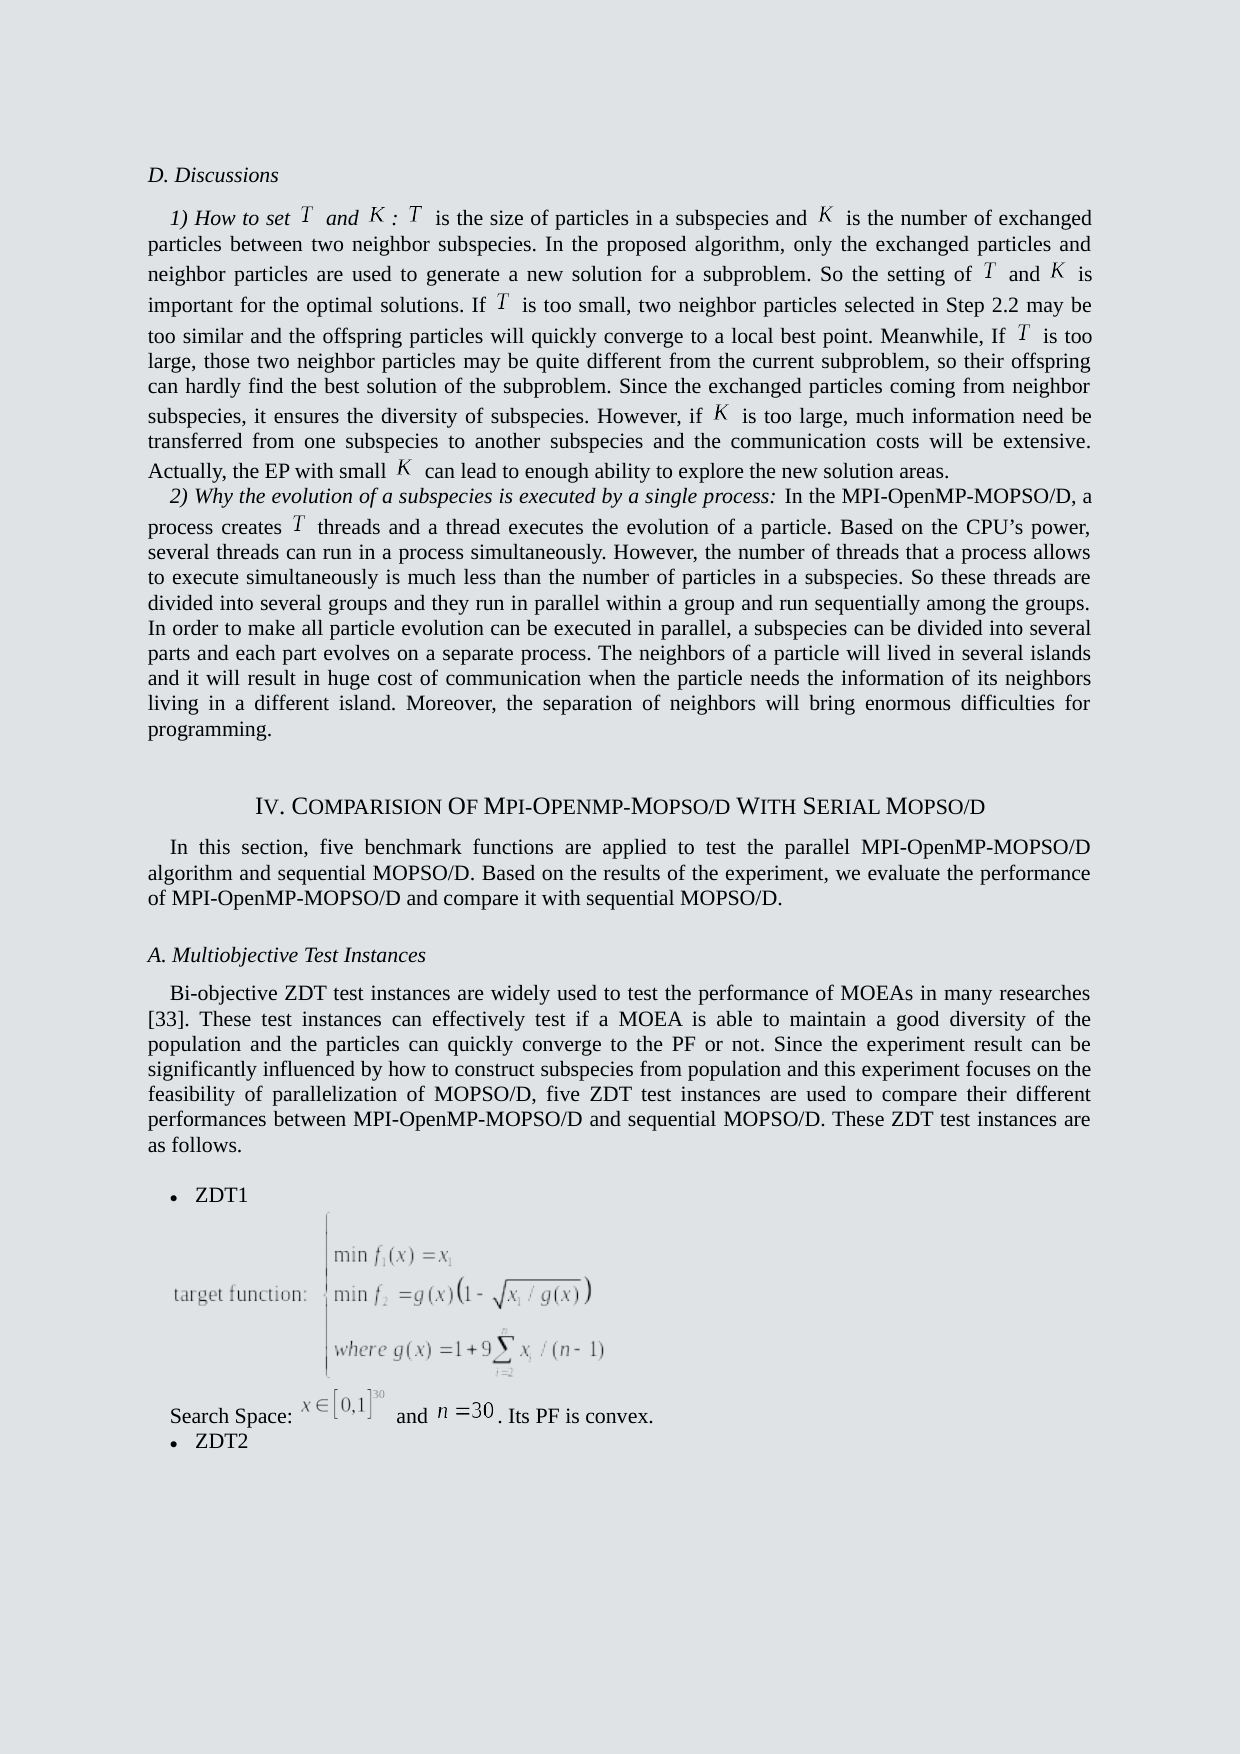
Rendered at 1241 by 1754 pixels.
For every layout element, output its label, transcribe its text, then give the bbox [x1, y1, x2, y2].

list ZDT2 [169, 1428, 1092, 1454]
text A. Multiobjective Test Instances [148, 942, 1092, 968]
text D. Discussions [148, 162, 1092, 187]
list ZDT1 [169, 1182, 1092, 1207]
text Search Space: and. Its PF is convex. [148, 1384, 1092, 1428]
text 1) How to setand: is the size of particles in a subspecies andis the number of exchanged particles between two neighbor subspecies. In the proposed algorithm, only the exchanged particles and neighbor particles are used to generate a new solution for a subproblem. So the setting ofandis important for the optimal solutions. Ifis too small, two neighbor particles selected in Step 2.2 may be too similar and the offspring particles will quickly converge to a local best point. Meanwhile, Ifis too large, those two neighbor particles may be quite different from the current subproblem, so their offspring can hardly find the best solution of the subproblem. Since the exchanged particles coming from neighbor subspecies, it ensures the diversity of subspecies. However, ifis too large, much information need be transferred from one subspecies to another subspecies and the communication costs will be extensive. Actually, the EP with smallcan lead to enough ability to explore the new solution areas. [148, 200, 1092, 483]
text In this section, five benchmark functions are applied to test the parallel MPI-OpenMP-MOPSO/D algorithm and sequential MOPSO/D. Based on the results of the experiment, we evaluate the performance of MPI-OpenMP-MOPSO/D and compare it with sequential MOPSO/D. [148, 834, 1092, 910]
text Bi-objective ZDT test instances are widely used to test the performance of MOEAs in many researches [33]. These test instances can effectively test if a MOEA is able to maintain a good diversity of the population and the particles can quickly converge to the PF or not. Since the experiment result can be significantly influenced by how to construct subspecies from population and this experiment focuses on the feasibility of parallelization of MOPSO/D, five ZDT test instances are used to compare their different performances between MPI-OpenMP-MOPSO/D and sequential MOPSO/D. These ZDT test instances are as follows. [148, 980, 1092, 1157]
text IV. COMPARISION OF MPI-OPENMP-MOPSO/D WITH SERIAL MOPSO/D [148, 791, 1092, 820]
text 2) Why the evolution of a subspecies is executed by a single process: In the MPI-OpenMP-MOPSO/D, a process createsthreads and a thread executes the evolution of a particle. Based on the CPU’s power, several threads can run in a process simultaneously. However, the number of threads that a process allows to execute simultaneously is much less than the number of particles in a subspecies. So these threads are divided into several groups and they run in parallel within a group and run sequentially among the groups. In order to make all particle evolution can be executed in parallel, a subspecies can be divided into several parts and each part evolves on a separate process. The neighbors of a particle will lived in several islands and it will result in huge cost of communication when the particle needs the information of its neighbors living in a different island. Moreover, the separation of neighbors will bring enormous difficulties for programming. [148, 483, 1092, 741]
